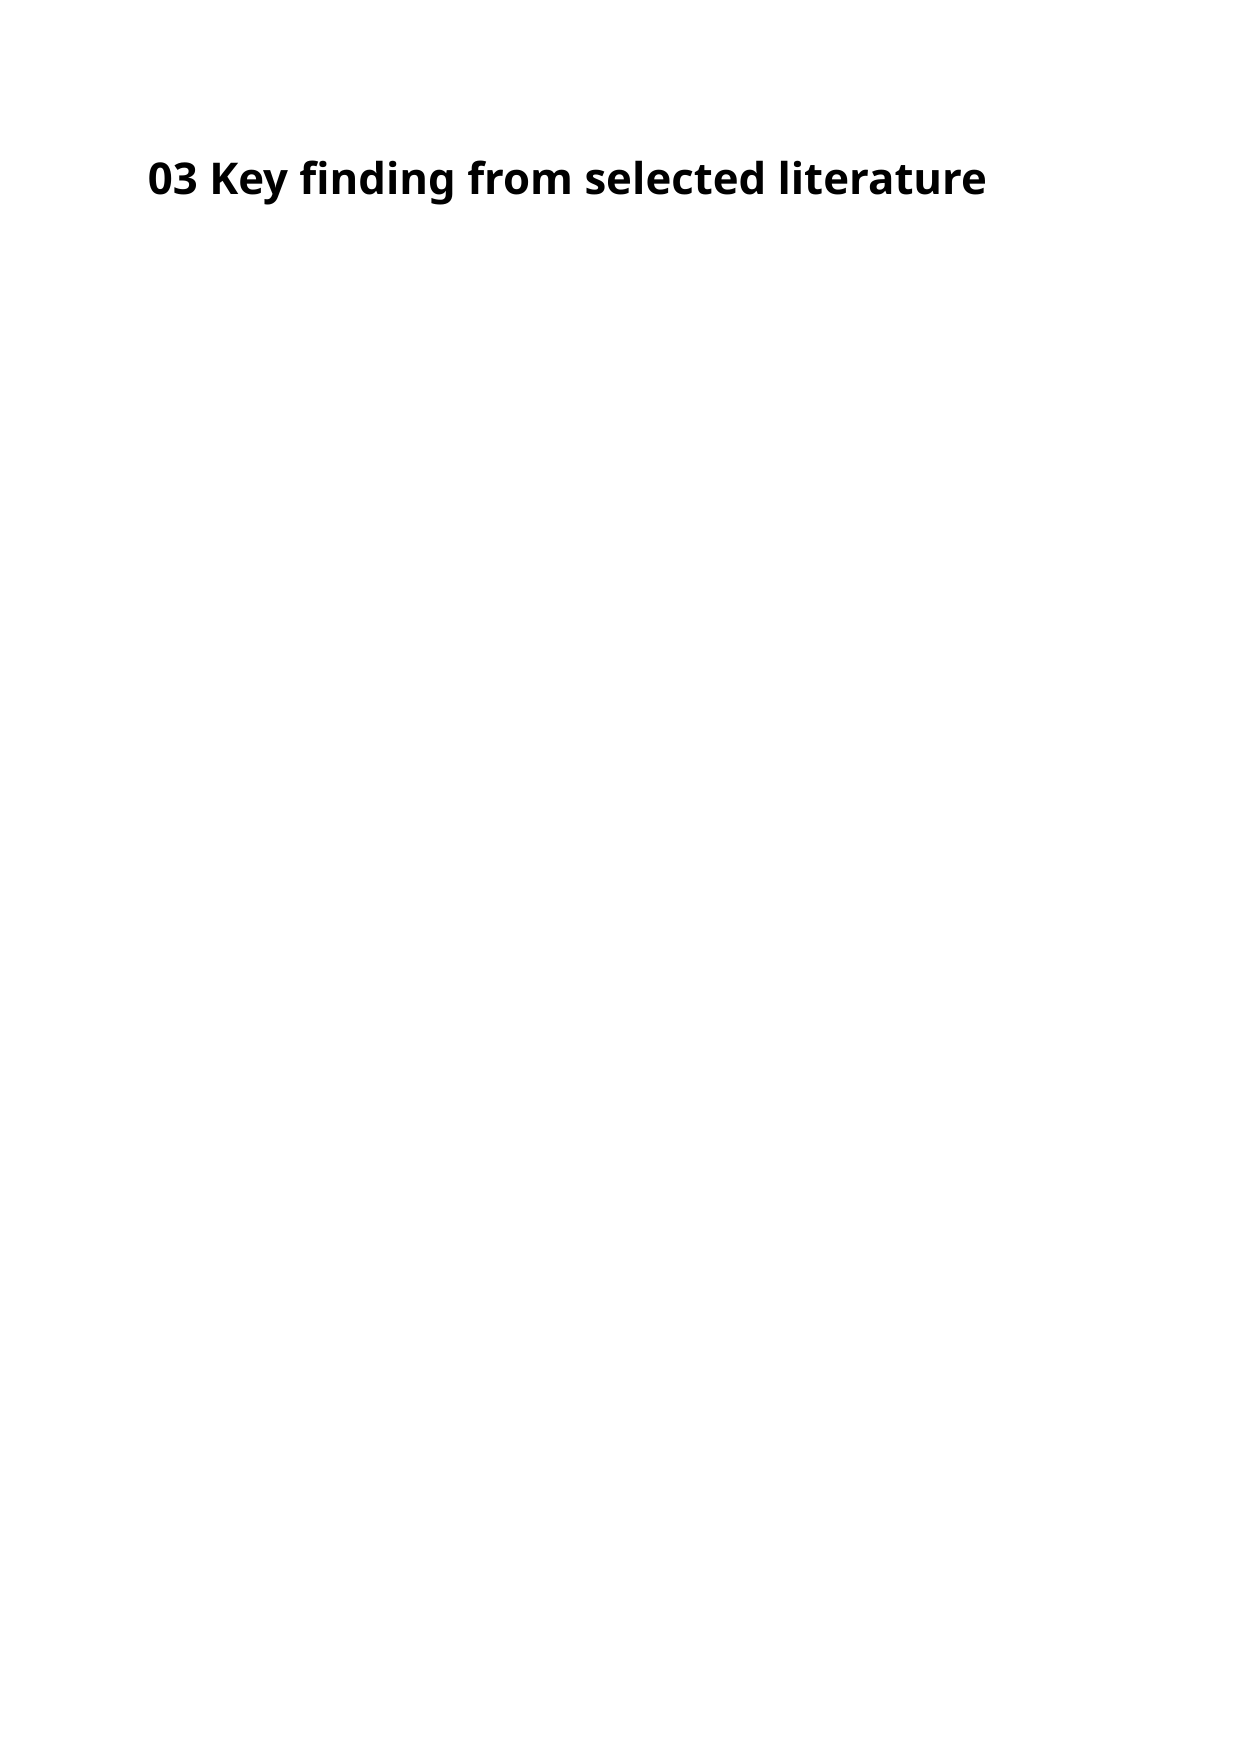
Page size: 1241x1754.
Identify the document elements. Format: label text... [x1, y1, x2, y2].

text 03 Key finding from selected literature [148, 148, 1093, 207]
